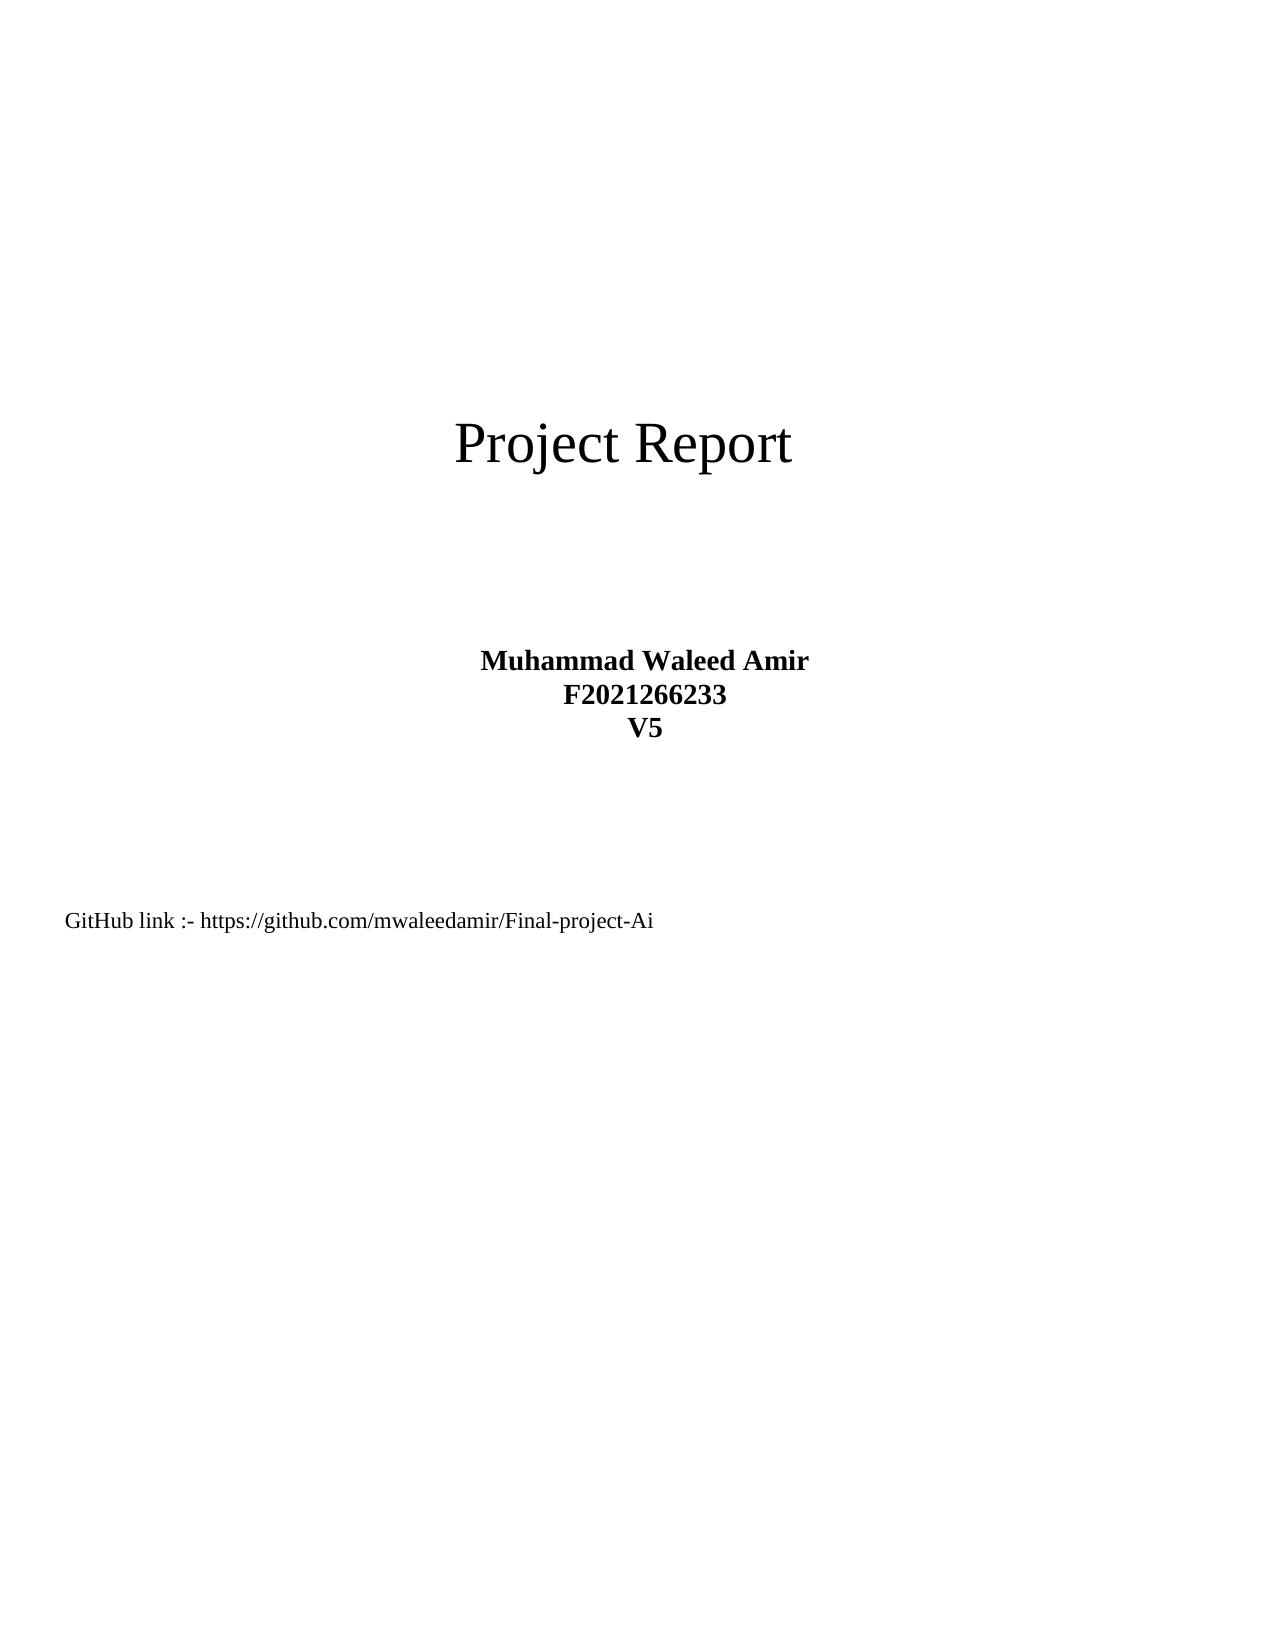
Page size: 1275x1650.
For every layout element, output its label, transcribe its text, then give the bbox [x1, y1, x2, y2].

text V5 [64, 711, 1225, 744]
text Muhammad Waleed Amir [64, 643, 1225, 677]
text Project Report [364, 408, 1225, 475]
text F2021266233 [64, 677, 1225, 711]
text GitHub link :- https://github.com/mwaleedamir/Final-project-Ai [64, 907, 1225, 933]
